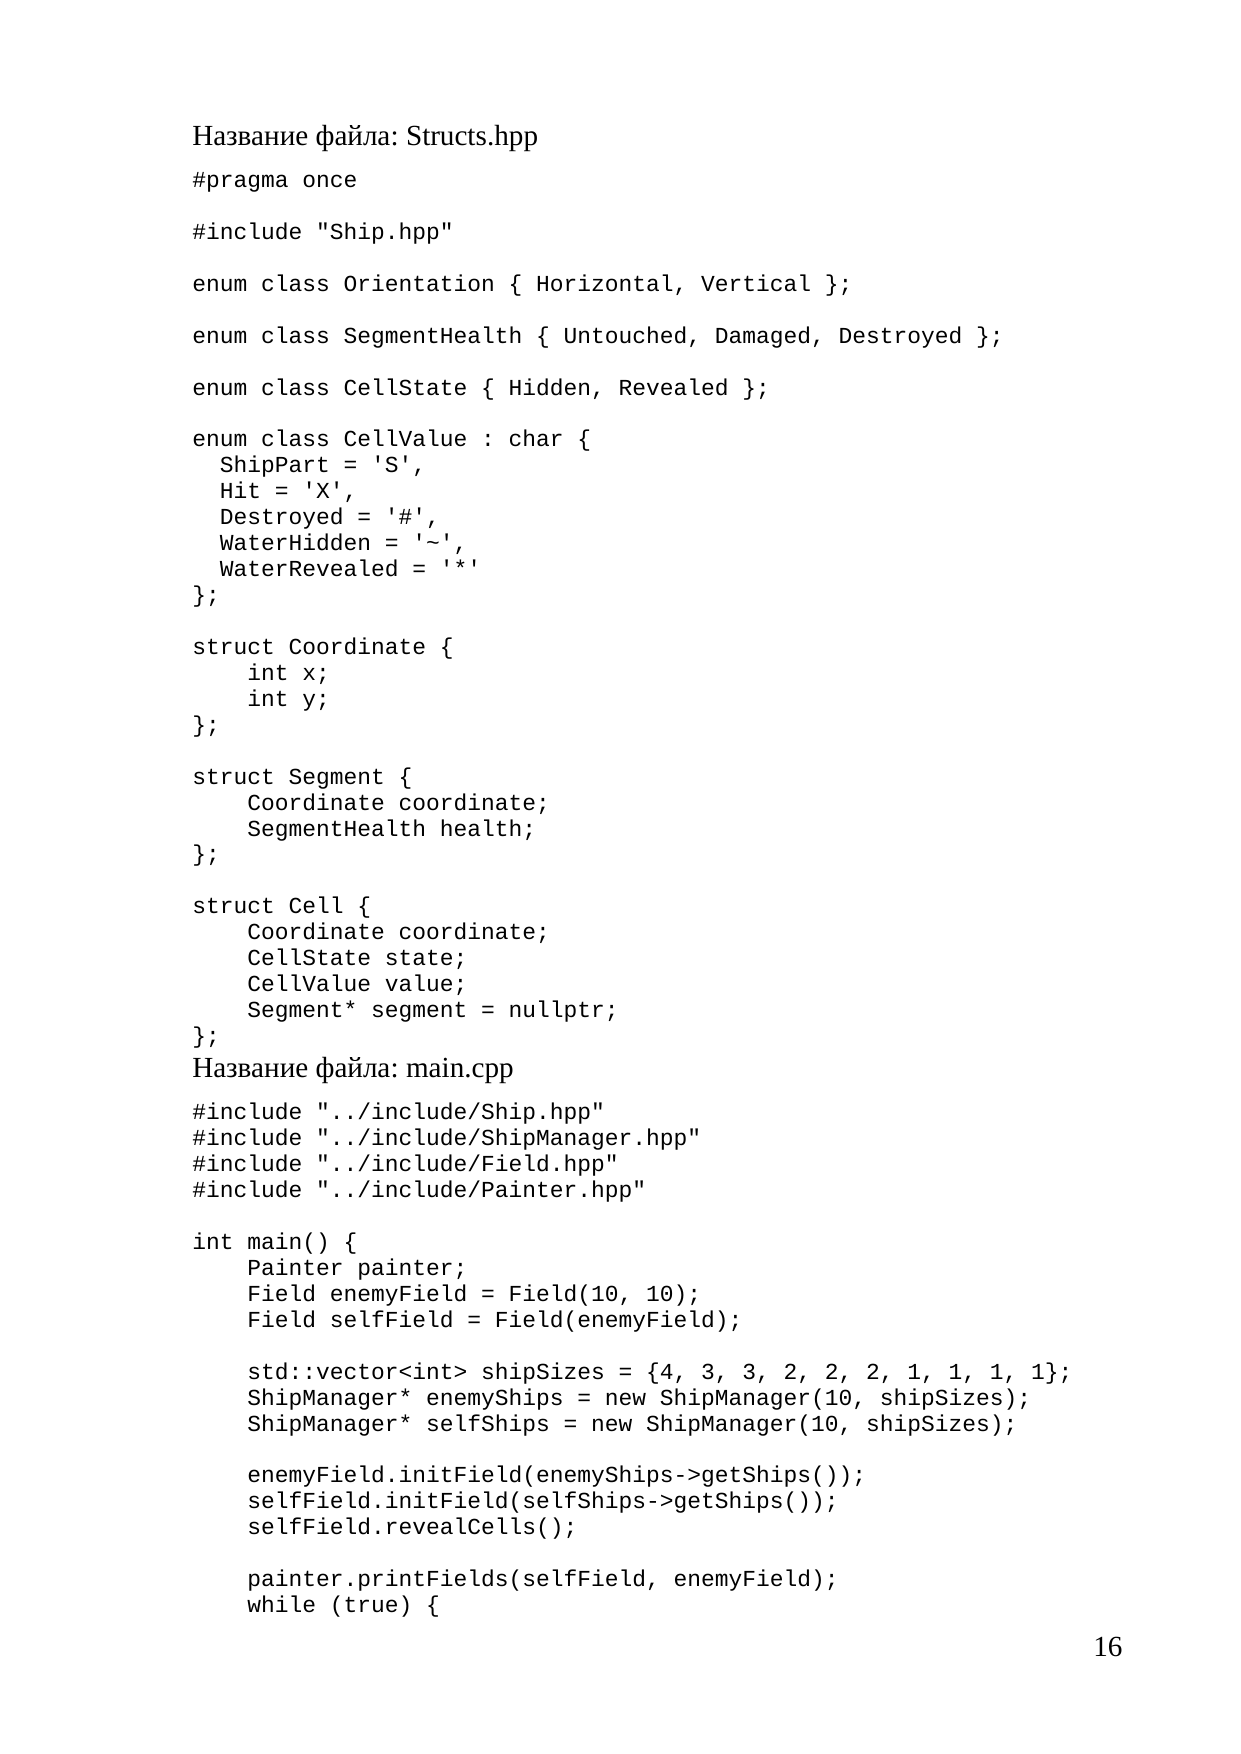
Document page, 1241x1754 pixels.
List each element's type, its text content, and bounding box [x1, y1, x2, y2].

text Field enemyField = Field(10, 10); [118, 1282, 1122, 1308]
text Field selfField = Field(enemyField); [118, 1308, 1122, 1334]
text WaterHidden = '~', [118, 532, 1122, 557]
text while (true) { [118, 1593, 1122, 1619]
text ShipManager* selfShips = new ShipManager(10, shipSizes); [118, 1412, 1122, 1438]
text CellValue value; [118, 972, 1122, 998]
text #include "../include/ShipManager.hpp" [118, 1127, 1122, 1152]
text Segment* segment = nullptr; [118, 998, 1122, 1024]
text int main() { [118, 1230, 1122, 1256]
text Название файла: Structs.hpp [118, 118, 1122, 152]
text Hit = 'X', [118, 480, 1122, 506]
text struct Segment { [118, 765, 1122, 791]
text }; [118, 583, 1122, 609]
text Painter painter; [118, 1256, 1122, 1282]
text enum class CellValue : char { [118, 428, 1122, 454]
text enum class CellState { Hidden, Revealed }; [118, 376, 1122, 402]
text Название файла: main.cpp [118, 1050, 1122, 1084]
text struct Coordinate { [118, 635, 1122, 661]
text }; [118, 843, 1122, 869]
text painter.printFields(selfField, enemyField); [118, 1567, 1122, 1593]
text #include "../include/Field.hpp" [118, 1152, 1122, 1178]
text #include "../include/Painter.hpp" [118, 1178, 1122, 1204]
text #include "../include/Ship.hpp" [118, 1101, 1122, 1127]
text enum class SegmentHealth { Untouched, Damaged, Destroyed }; [118, 324, 1122, 350]
text SegmentHealth health; [118, 817, 1122, 843]
text #pragma once [118, 168, 1122, 194]
text CellState state; [118, 947, 1122, 972]
text int x; [118, 661, 1122, 687]
text selfField.initField(selfShips->getShips()); [118, 1490, 1122, 1516]
text ShipPart = 'S', [118, 454, 1122, 480]
text ShipManager* enemyShips = new ShipManager(10, shipSizes); [118, 1386, 1122, 1412]
text selfField.revealCells(); [118, 1516, 1122, 1542]
text #include "Ship.hpp" [118, 220, 1122, 246]
text enemyField.initField(enemyShips->getShips()); [118, 1464, 1122, 1490]
text }; [118, 1024, 1122, 1050]
text int y; [118, 687, 1122, 713]
text Destroyed = '#', [118, 506, 1122, 532]
text struct Cell { [118, 895, 1122, 921]
text WaterRevealed = '*' [118, 557, 1122, 583]
text Coordinate coordinate; [118, 921, 1122, 947]
text Coordinate coordinate; [118, 791, 1122, 817]
text }; [118, 713, 1122, 739]
text std::vector<int> shipSizes = {4, 3, 3, 2, 2, 2, 1, 1, 1, 1}; [118, 1360, 1122, 1386]
text enum class Orientation { Horizontal, Vertical }; [118, 272, 1122, 298]
